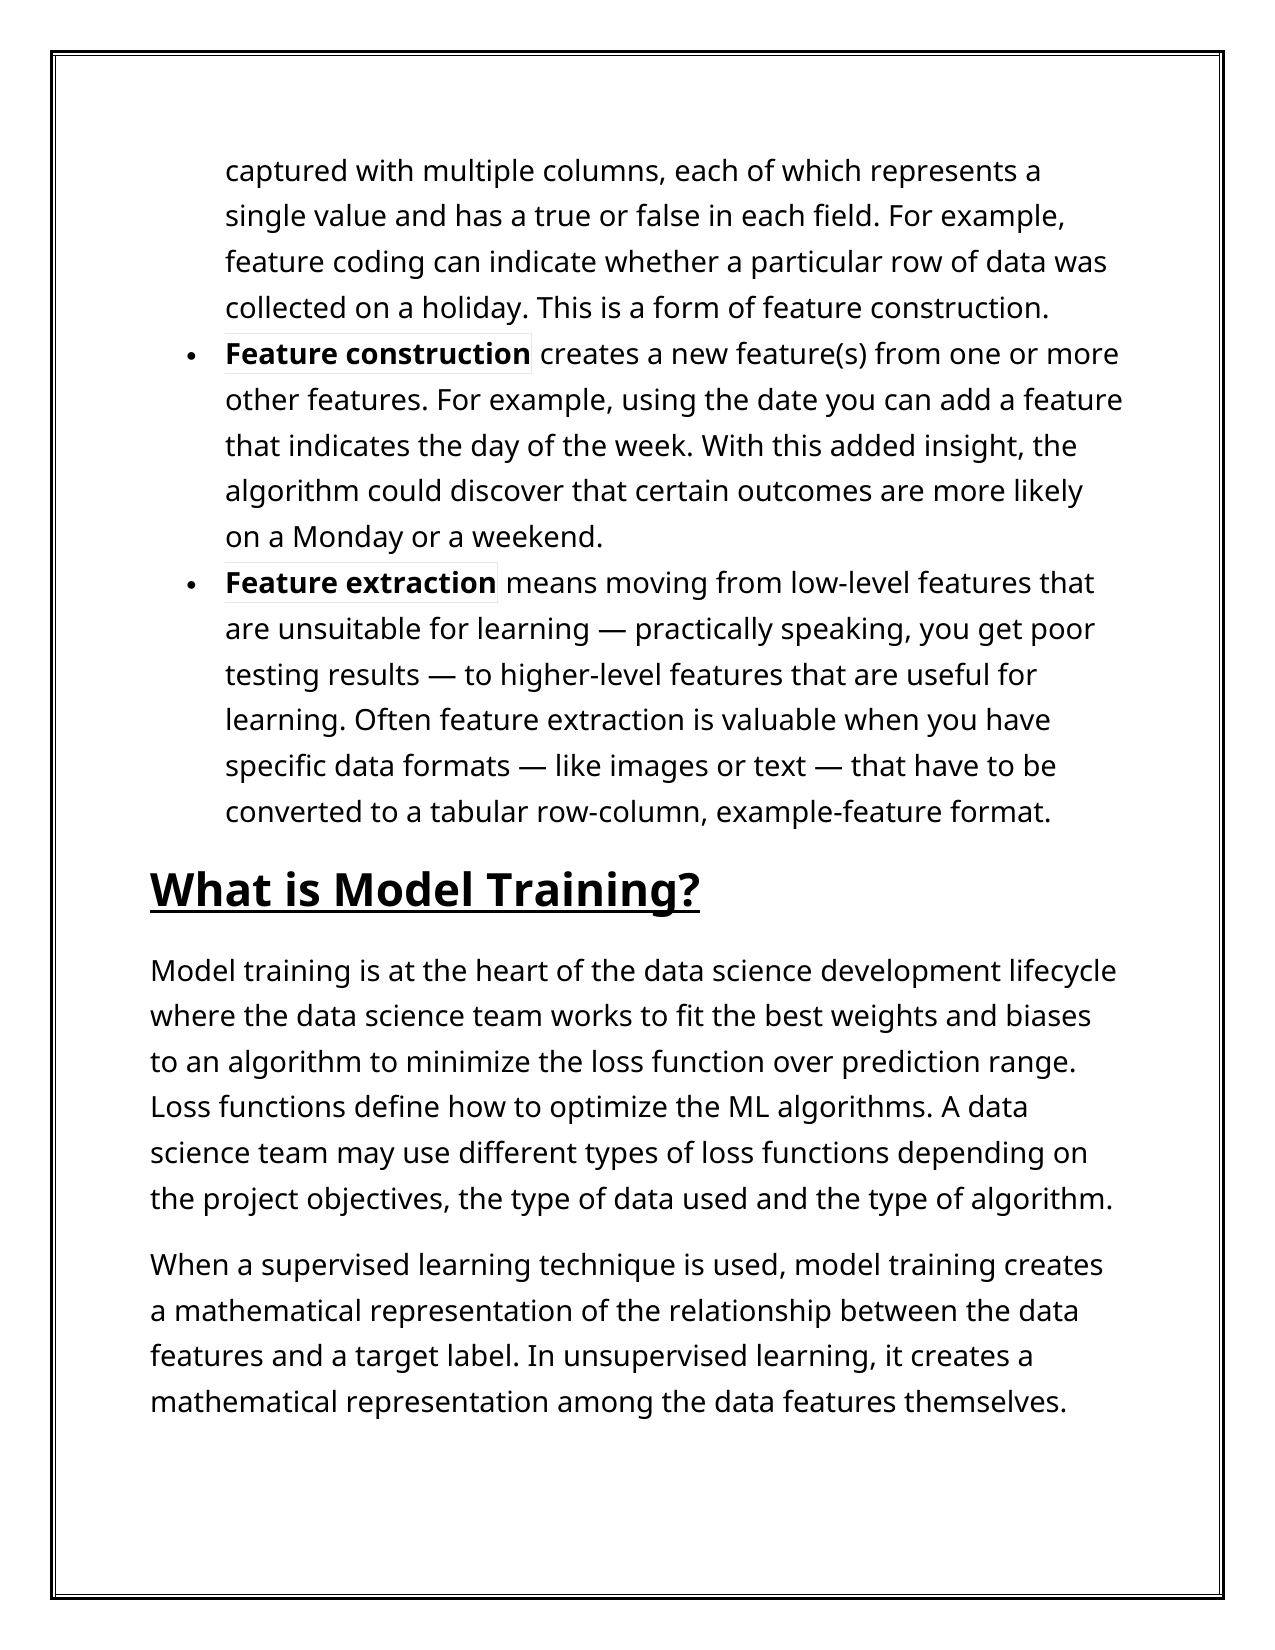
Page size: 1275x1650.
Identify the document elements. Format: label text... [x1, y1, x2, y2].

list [187, 150, 1125, 327]
text Model training is at the heart of the data science development lifecycle where the data science team works to fit the best weights and biases to an algorithm to minimize the loss function over prediction range. Loss functions define how to optimize the ML algorithms. A data science team may use different types of loss functions depending on the project objectives, the type of data used and the type of algorithm. [150, 950, 1125, 1218]
list Feature extraction means moving from low-level features that are unsuitable for learning — practically speaking, you get poor testing results — to higher-level features that are useful for learning. Often feature extraction is valuable when you have specific data formats — like images or text — that have to be converted to a tabular row-column, example-feature format. [187, 562, 1125, 831]
text What is Model Training? [150, 857, 1125, 920]
list Feature construction creates a new feature(s) from one or more other features. For example, using the date you can add a feature that indicates the day of the week. With this added insight, the algorithm could discover that certain outcomes are more likely on a Monday or a weekend. [187, 332, 1125, 556]
text When a supervised learning technique is used, model training creates a mathematical representation of the relationship between the data features and a target label. In unsupervised learning, it creates a mathematical representation among the data features themselves. [150, 1244, 1125, 1421]
